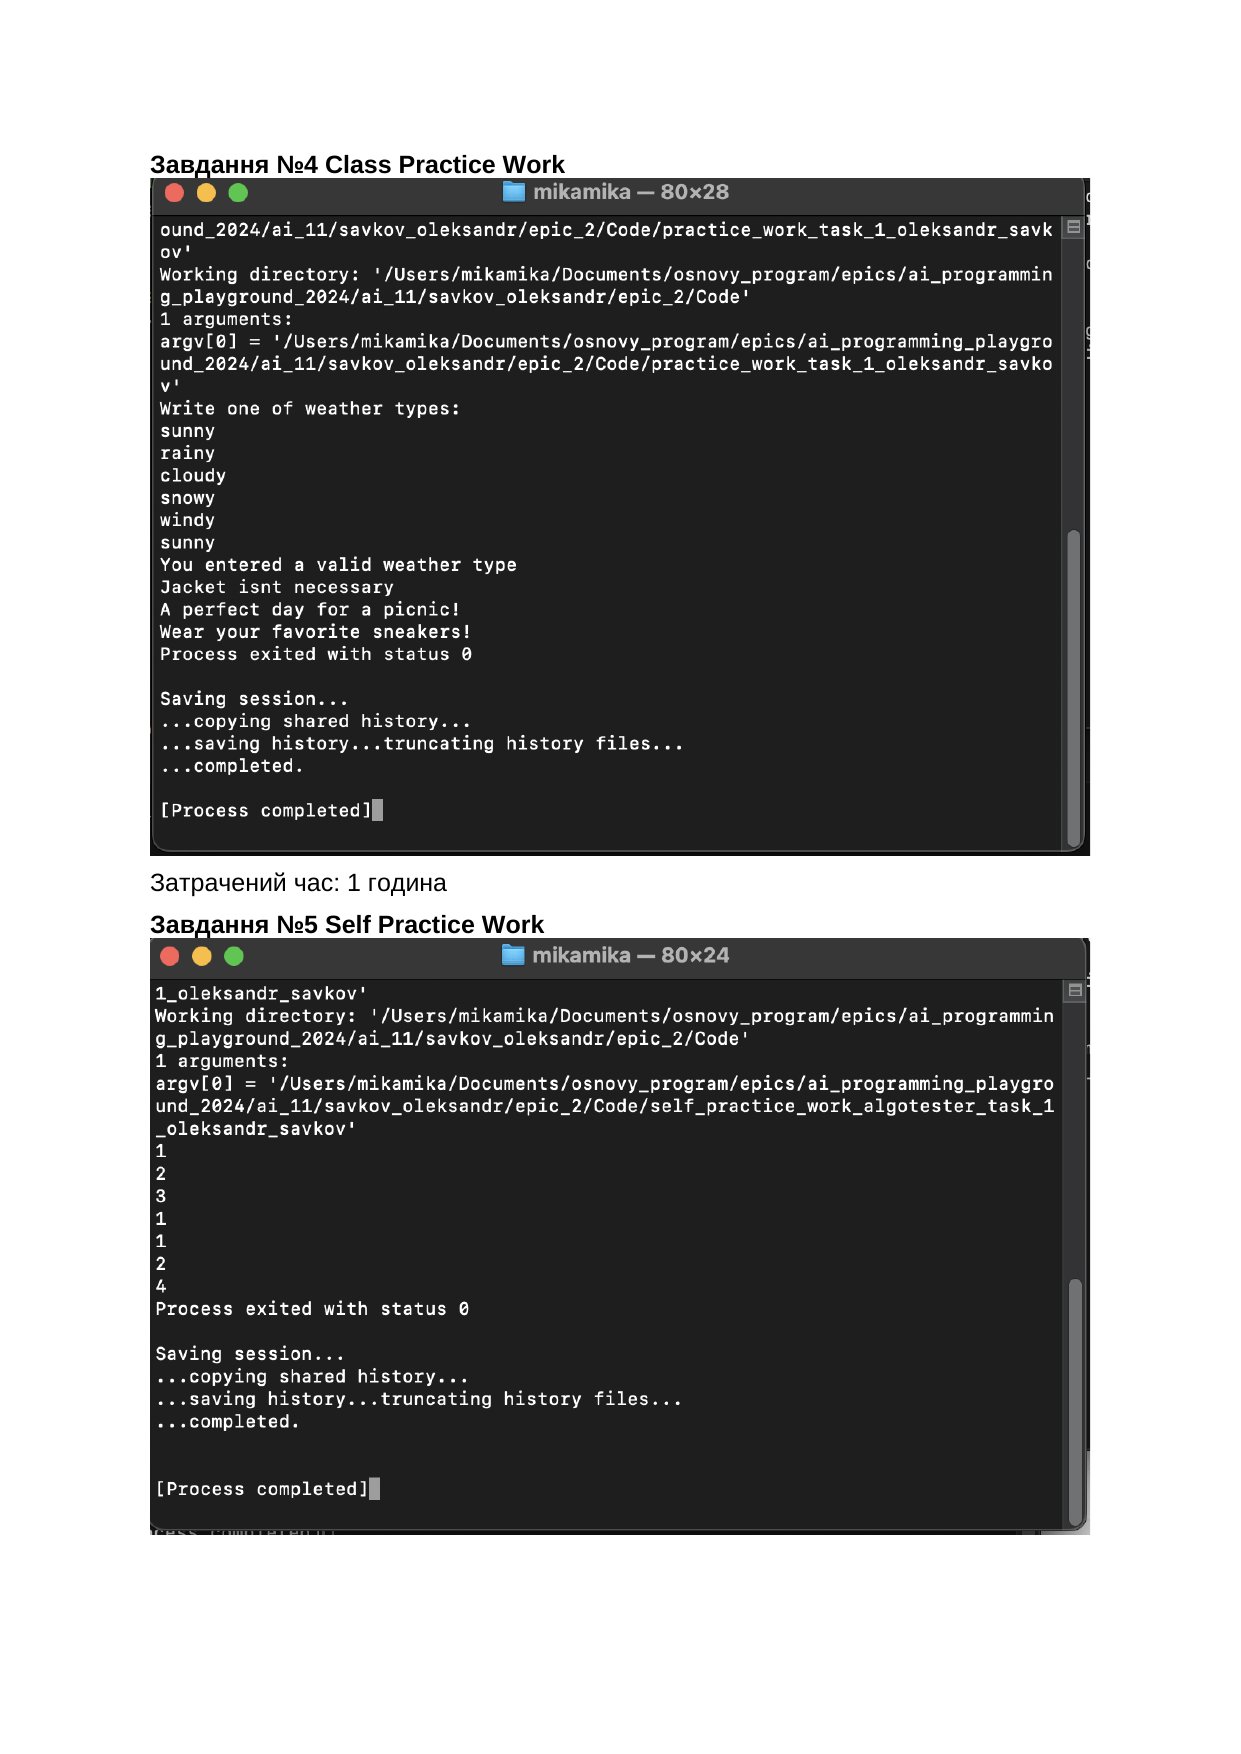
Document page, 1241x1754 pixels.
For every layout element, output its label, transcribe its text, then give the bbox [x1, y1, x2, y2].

text Завдання №4 Class Practice Work [150, 150, 1090, 178]
text Завдання №5 Self Practice Work [150, 909, 1090, 938]
picture [150, 178, 1091, 856]
text Затрачений час: 1 година [150, 868, 1090, 897]
picture [150, 938, 1091, 1535]
